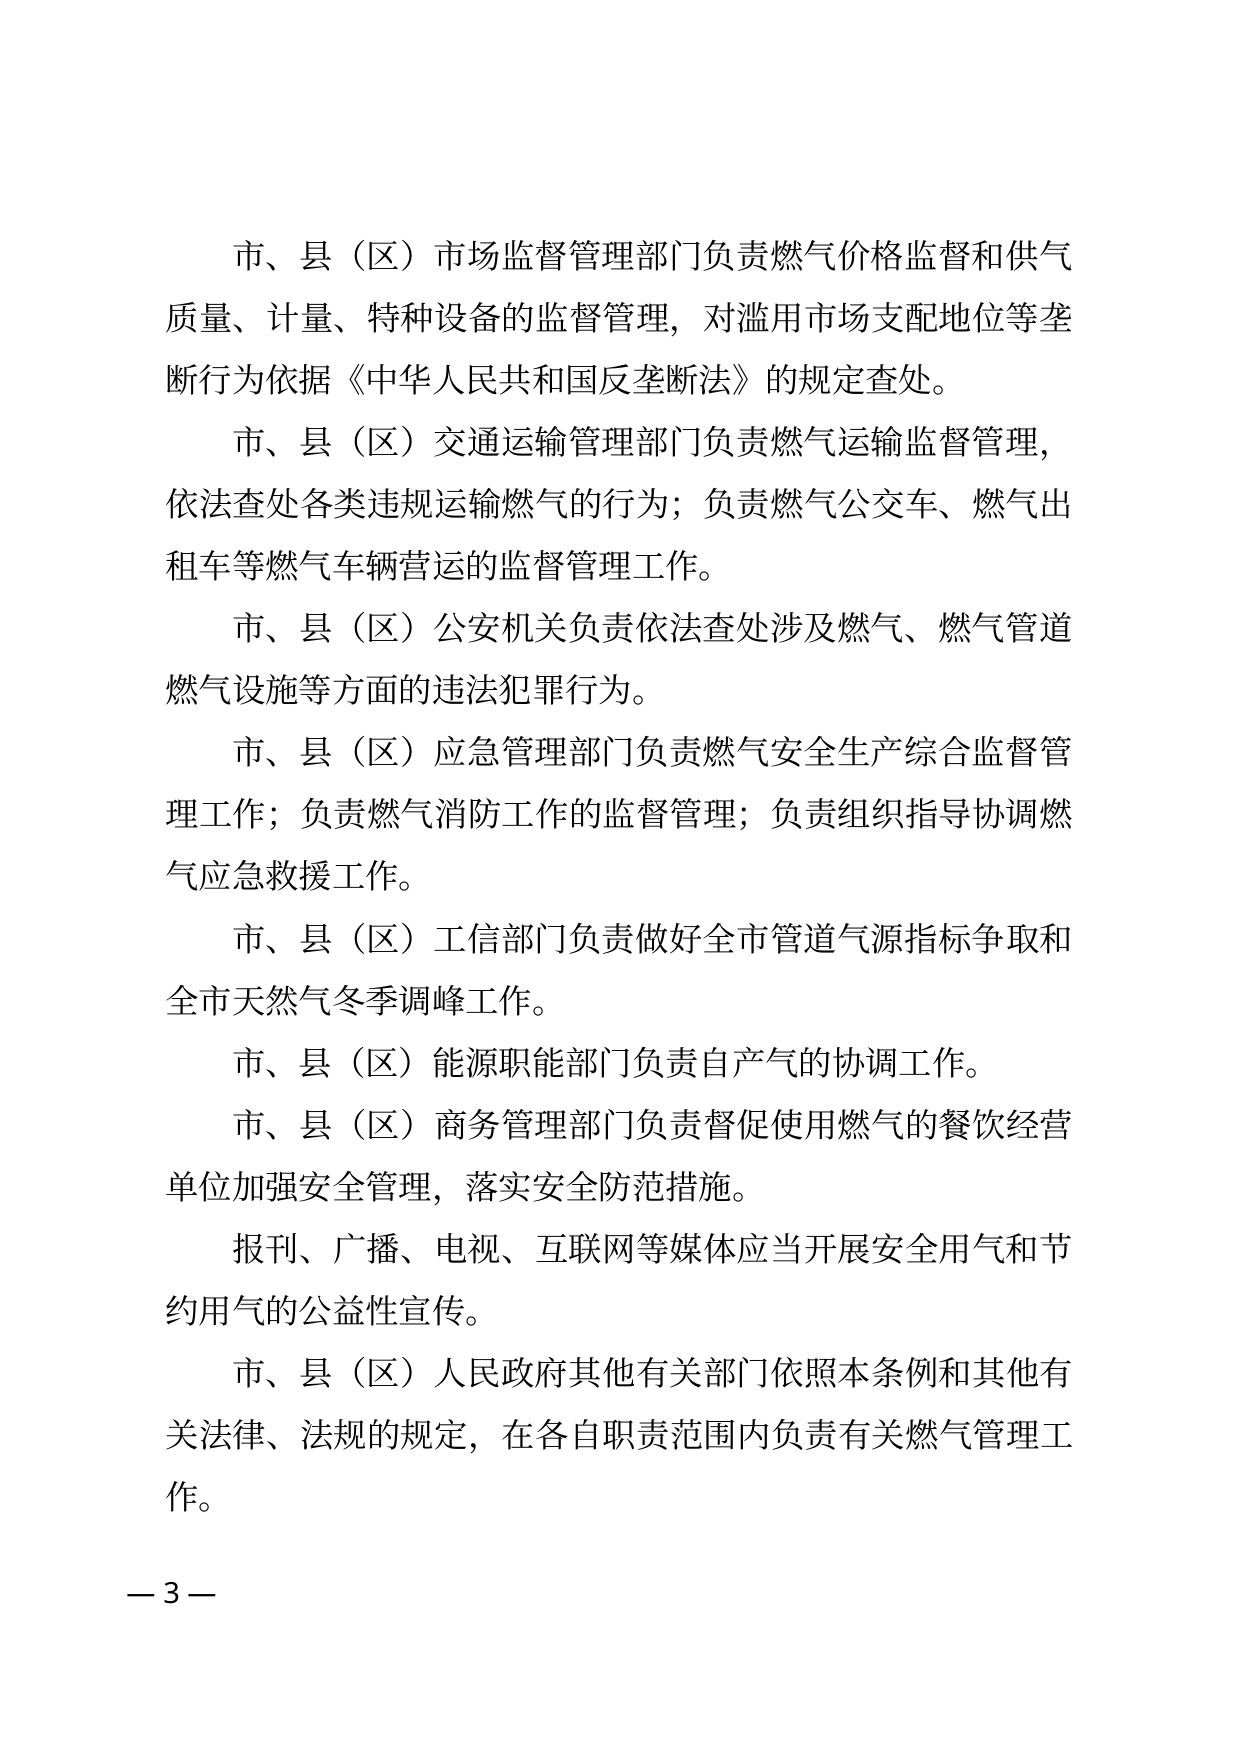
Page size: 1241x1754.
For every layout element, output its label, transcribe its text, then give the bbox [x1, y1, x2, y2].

text 报刊、广播、电视、互联网等媒体应当开展安全用气和节约用气的公益性宣传。 [165, 1212, 1075, 1336]
text 市、县（区）人民政府其他有关部门依照本条例和其他有关法律、法规的规定，在各自职责范围内负责有关燃气管理工作。 [165, 1336, 1075, 1522]
text 市、县（区）应急管理部门负责燃气安全生产综合监督管理工作；负责燃气消防工作的监督管理；负责组织指导协调燃气应急救援工作。 [165, 715, 1075, 901]
text 市、县（区）工信部门负责做好全市管道气源指标争取和全市天然气冬季调峰工作。 [165, 901, 1075, 1026]
text 市、县（区）能源职能部门负责自产气的协调工作。 [165, 1026, 1075, 1088]
text 市、县（区）公安机关负责依法查处涉及燃气、燃气管道、燃气设施等方面的违法犯罪行为。 [165, 591, 1075, 715]
text 市、县（区）交通运输管理部门负责燃气运输监督管理，依法查处各类违规运输燃气的行为；负责燃气公交车、燃气出租车等燃气车辆营运的监督管理工作。 [165, 405, 1075, 591]
text 市、县（区）市场监督管理部门负责燃气价格监督和供气质量、计量、特种设备的监督管理，对滥用市场支配地位等垄断行为依据《中华人民共和国反垄断法》的规定查处。 [165, 218, 1075, 405]
text 市、县（区）商务管理部门负责督促使用燃气的餐饮经营单位加强安全管理，落实安全防范措施。 [165, 1088, 1075, 1212]
